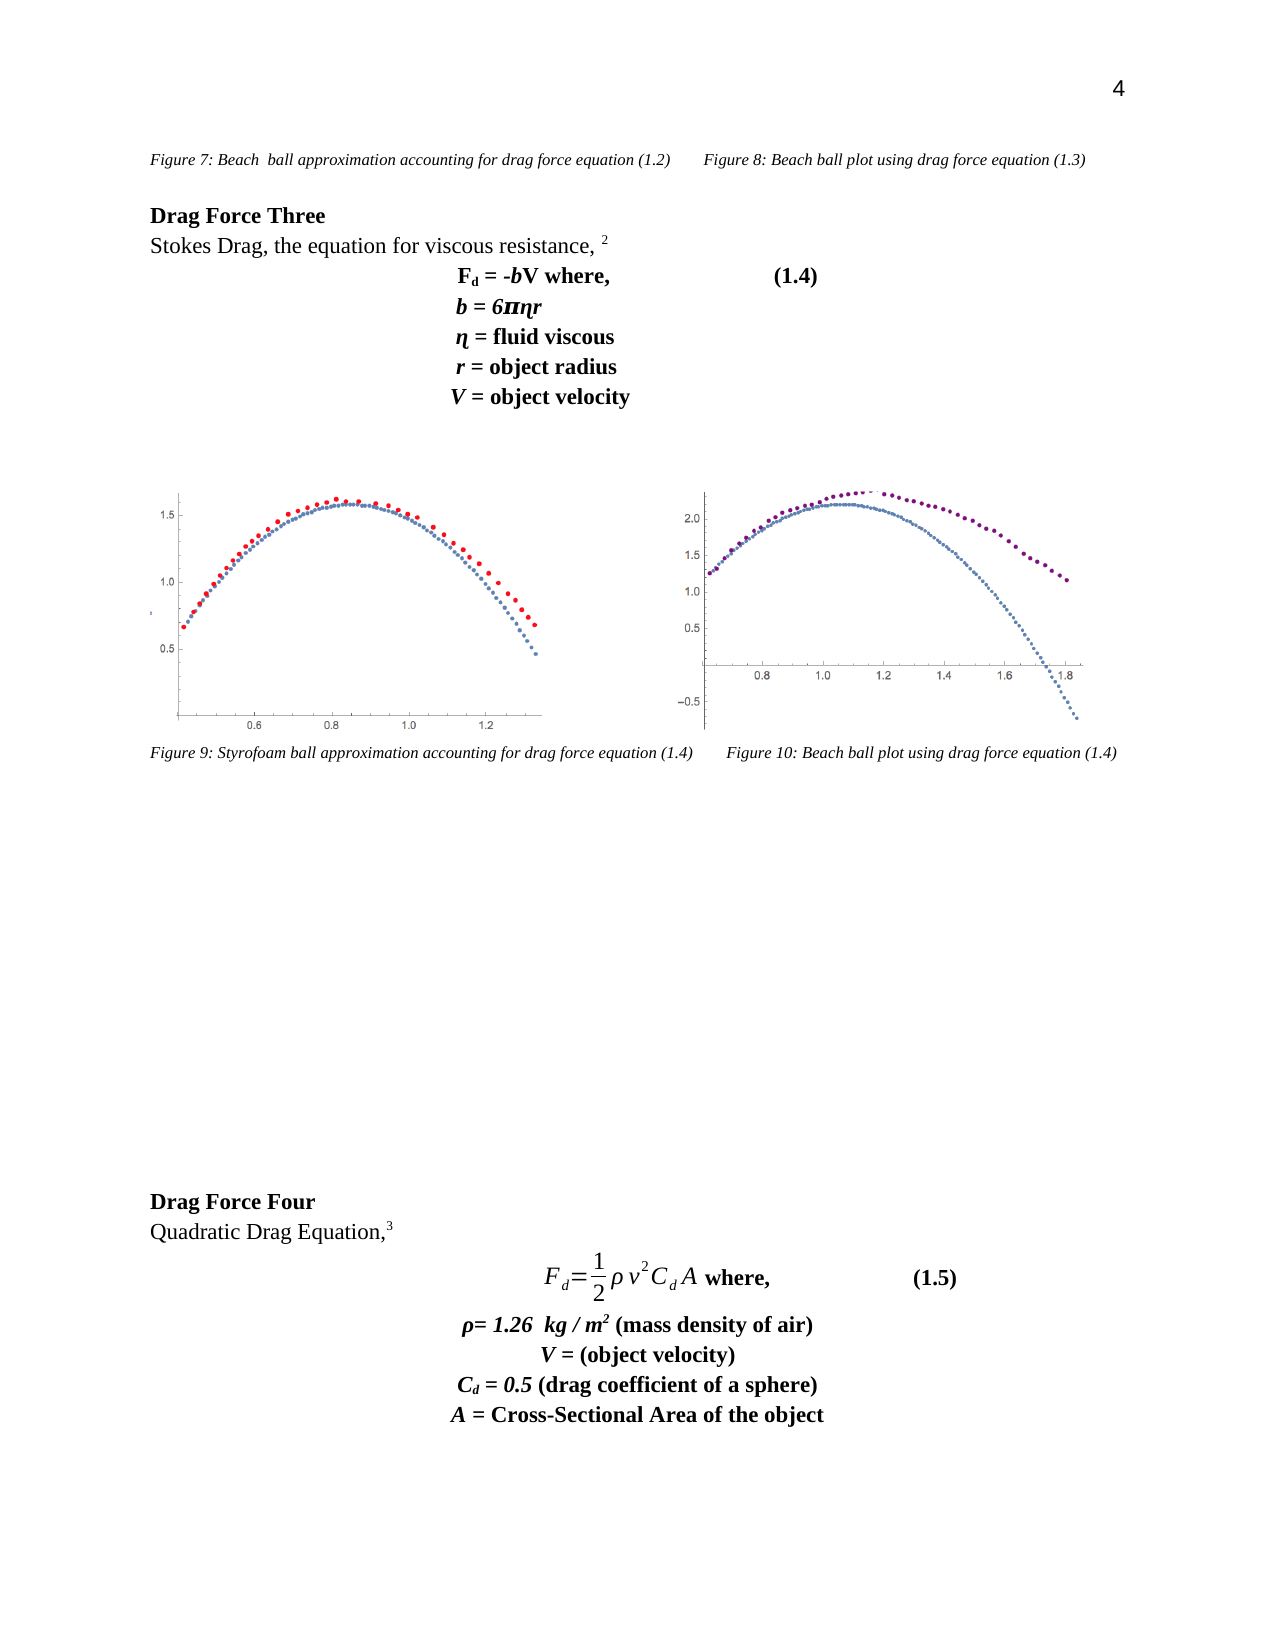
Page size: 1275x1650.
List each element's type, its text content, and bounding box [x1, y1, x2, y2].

text b = 6𝝅ɳr [375, 293, 1125, 319]
text Figure 9: Styrofoam ball approximation accounting for drag force equation (1.4) Figure 10: Beach ball plot using drag force equation (1.4) [150, 743, 1125, 762]
text V = object velocity [375, 383, 1125, 410]
picture [675, 474, 1093, 739]
text Cd = 0.5 (drag coefficient of a sphere) [150, 1371, 1125, 1398]
text Quadratic Drag Equation,3 [150, 1218, 1125, 1244]
text ɳ = fluid viscous [375, 323, 1125, 349]
text Figure 7: Beach ball approximation accounting for drag force equation (1.2) Figure 8: Beach ball plot using drag force equation (1.3) [150, 150, 1125, 169]
text Drag Force Four [150, 1188, 1125, 1214]
text where, (1.5) [300, 1248, 1125, 1307]
text Drag Force Three [150, 202, 1125, 228]
text V = (object velocity) [150, 1341, 1125, 1367]
text r = object radius [375, 353, 1125, 379]
text Fd = -bV where, (1.4) [150, 263, 1125, 289]
text Stokes Drag, the equation for viscous resistance, 2 [150, 232, 1125, 259]
text ρ= 1.26 kg / m2 (mass density of air) [150, 1311, 1125, 1337]
picture [150, 477, 553, 739]
text A = Cross-Sectional Area of the object [150, 1402, 1125, 1428]
